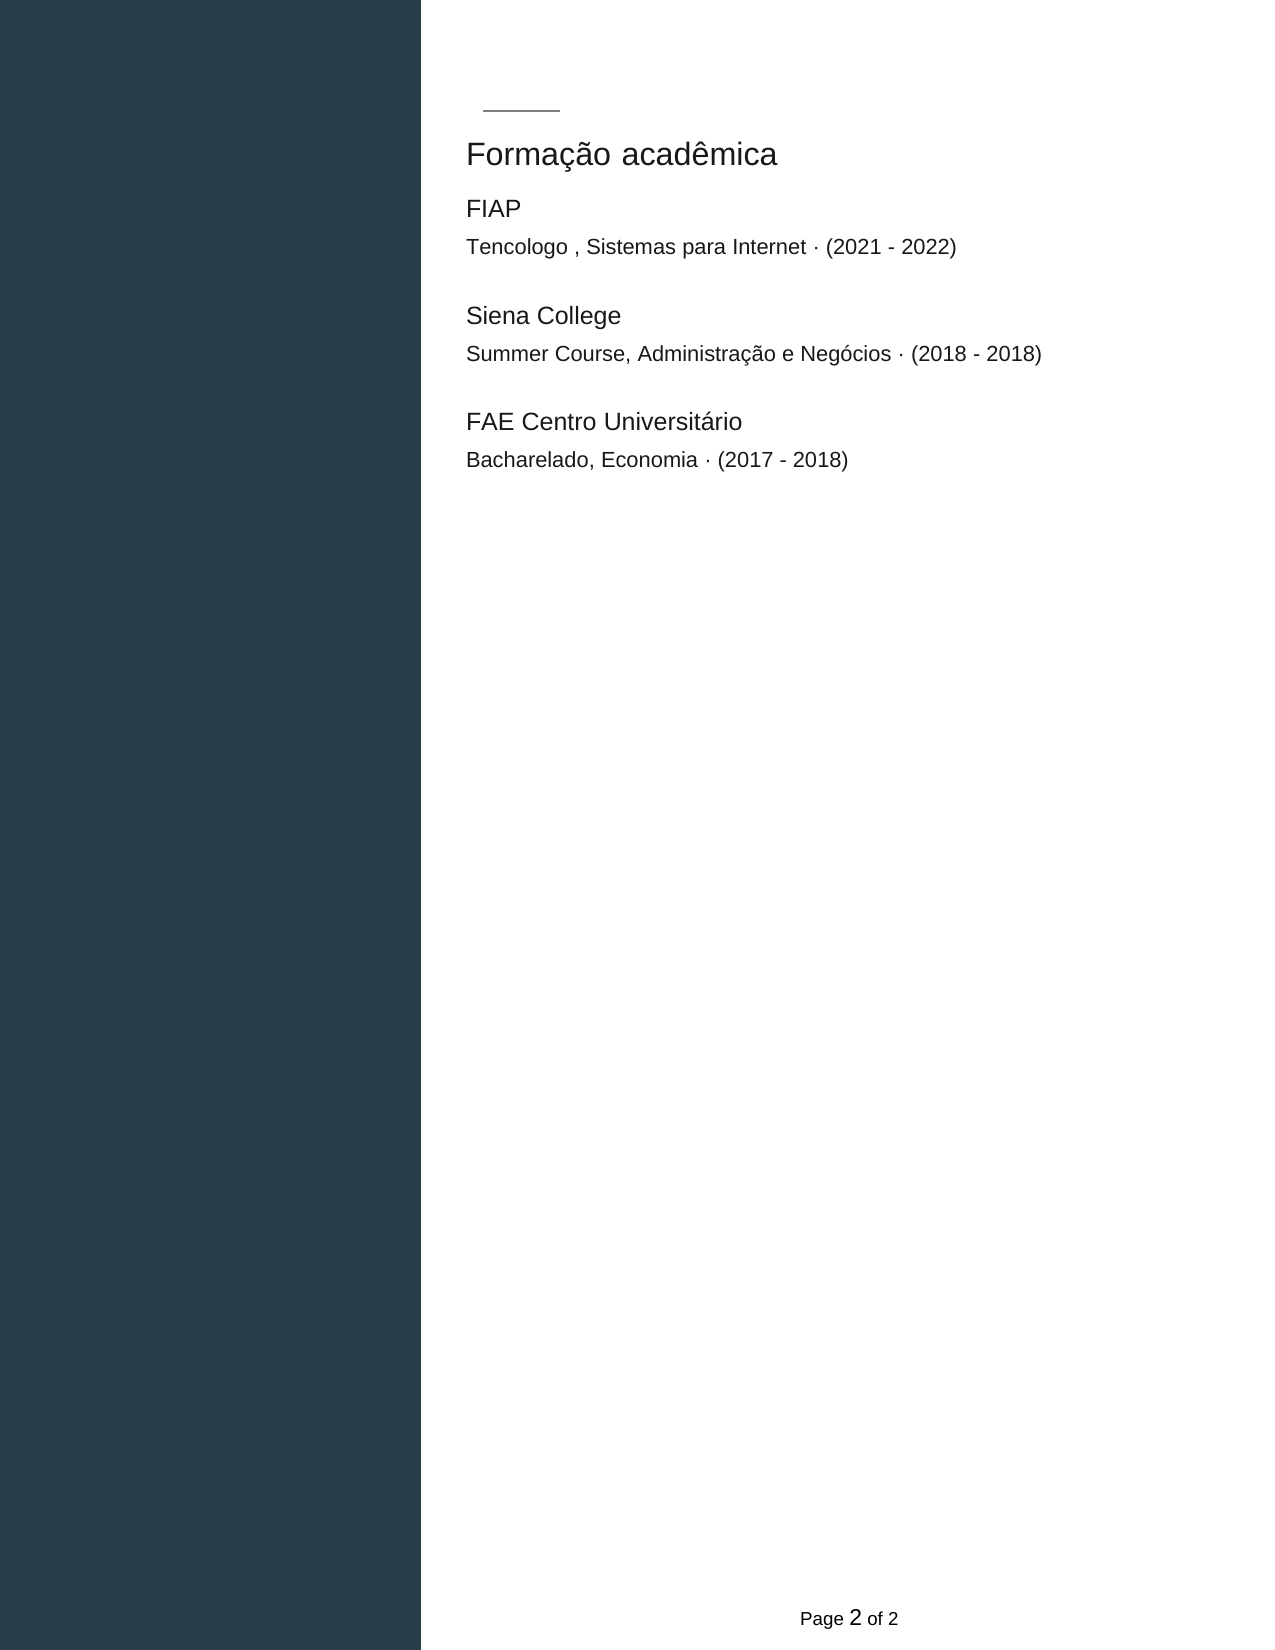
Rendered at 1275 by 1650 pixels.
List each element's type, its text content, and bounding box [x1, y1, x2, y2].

text Tencologo , Sistemas para Internet · (2021 - 2022) [466, 234, 1233, 259]
subtitle Formação acadêmica [466, 134, 1233, 172]
subtitle FIAP [466, 194, 1233, 223]
text Summer Course, Administração e Negócios · (2018 - 2018) [466, 340, 1233, 366]
subtitle FAE Centro Universitário [466, 407, 1233, 436]
subtitle Siena College [466, 301, 1233, 329]
text Bacharelado, Economia · (2017 - 2018) [466, 447, 1233, 472]
